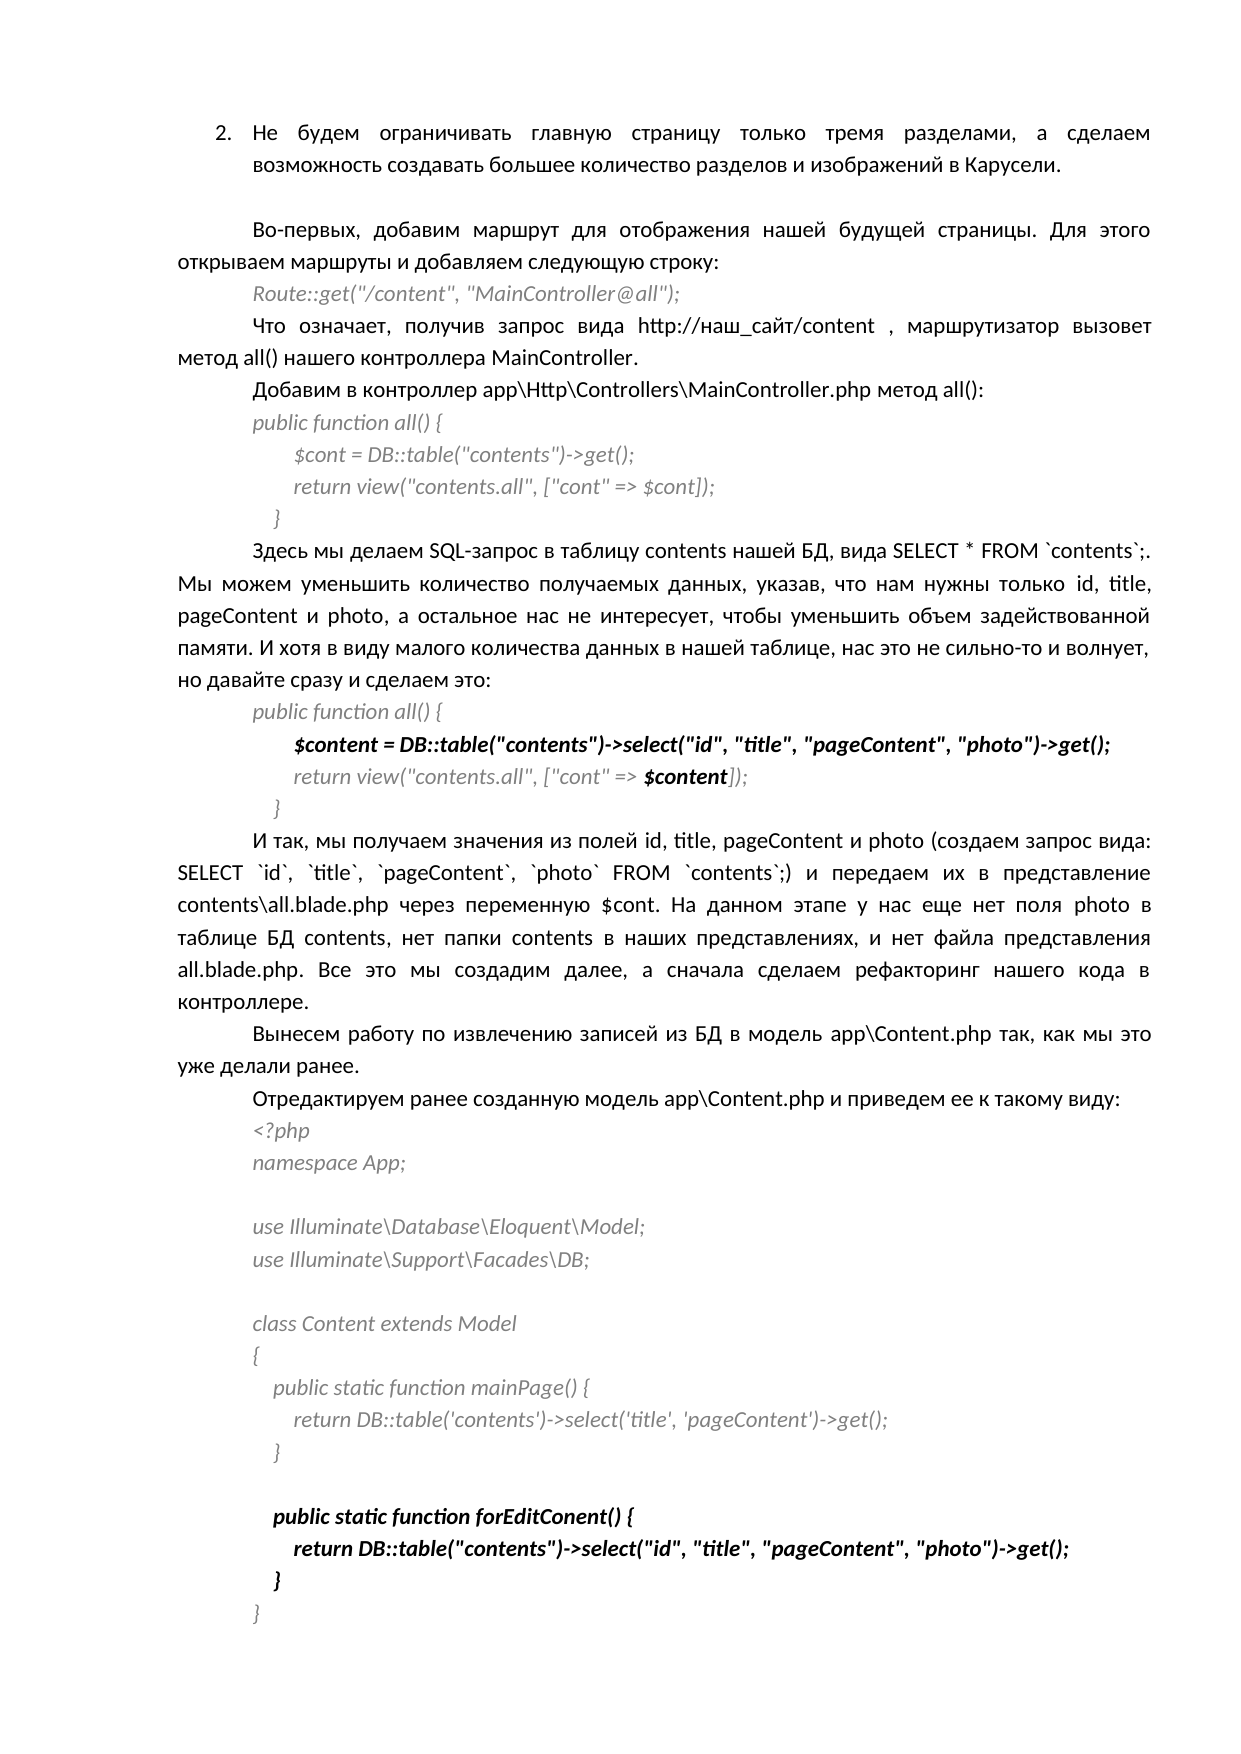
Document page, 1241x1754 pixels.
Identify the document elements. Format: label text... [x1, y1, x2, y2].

list public static function forEditConent() { [177, 1502, 1152, 1530]
list Не будем ограничивать главную страницу только тремя разделами, а сделаем возможность создавать большее количество разделов и изображений в Карусели. [215, 118, 1152, 178]
list { [177, 1341, 1152, 1369]
list public function all() { [177, 697, 1152, 726]
list return DB::table('contents')->select('title', 'pageContent')->get(); [177, 1406, 1152, 1434]
list use Illuminate\Support\Facades\DB; [177, 1245, 1152, 1273]
list } [177, 1599, 1152, 1627]
list namespace App; [177, 1148, 1152, 1176]
list } [177, 1567, 1152, 1594]
list class Content extends Model [177, 1309, 1152, 1337]
list Route::get("/content", "MainController@all"); [177, 279, 1152, 307]
list public function all() { [177, 408, 1152, 436]
list } [177, 1438, 1152, 1466]
list Что означает, получив запрос вида http://наш_сайт/content , маршрутизатор вызовет метод all() нашего контроллера MainController. [177, 311, 1152, 371]
list return view("contents.all", ["cont" => $cont]); [177, 472, 1152, 500]
list $content = DB::table("contents")->select("id", "title", "pageContent", "photo")->get(); [177, 730, 1152, 758]
list Отредактируем ранее созданную модель app\Content.php и приведем ее к такому виду: [177, 1084, 1152, 1112]
list } [177, 794, 1152, 822]
list Вынесем работу по извлечению записей из БД в модель app\Content.php так, как мы это уже делали ранее. [177, 1019, 1152, 1079]
list $cont = DB::table("contents")->get(); [177, 440, 1152, 468]
list return DB::table("contents")->select("id", "title", "pageContent", "photo")->get(); [177, 1534, 1152, 1562]
list <?php [177, 1116, 1152, 1144]
list Здесь мы делаем SQL-запрос в таблицу contents нашей БД, вида SELECT * FROM `contents`;. Мы можем уменьшить количество получаемых данных, указав, что нам нужны только id, title, pageContent и photo, а остальное нас не интересует, чтобы уменьшить объем задействованной памяти. И хотя в виду малого количества данных в нашей таблице, нас это не сильно-то и волнует, но давайте сразу и сделаем это: [177, 537, 1152, 693]
list use Illuminate\Database\Eloquent\Model; [177, 1212, 1152, 1241]
list } [177, 504, 1152, 532]
list Добавим в контроллер app\Http\Controllers\MainController.php метод all(): [177, 376, 1152, 404]
list Во-первых, добавим маршрут для отображения нашей будущей страницы. Для этого открываем маршруты и добавляем следующую строку: [177, 215, 1152, 275]
list И так, мы получаем значения из полей id, title, pageContent и photo (создаем запрос вида: SELECT `id`, `title`, `pageContent`, `photo` FROM `contents`;) и передаем их в представление contents\all.blade.php через переменную $cont. На данном этапе у нас еще нет поля photo в таблице БД contents, нет папки contents в наших представлениях, и нет файла представления all.blade.php. Все это мы создадим далее, а сначала сделаем рефакторинг нашего кода в контроллере. [177, 826, 1152, 1015]
list public static function mainPage() { [177, 1373, 1152, 1401]
list return view("contents.all", ["cont" => $content]); [177, 762, 1152, 790]
